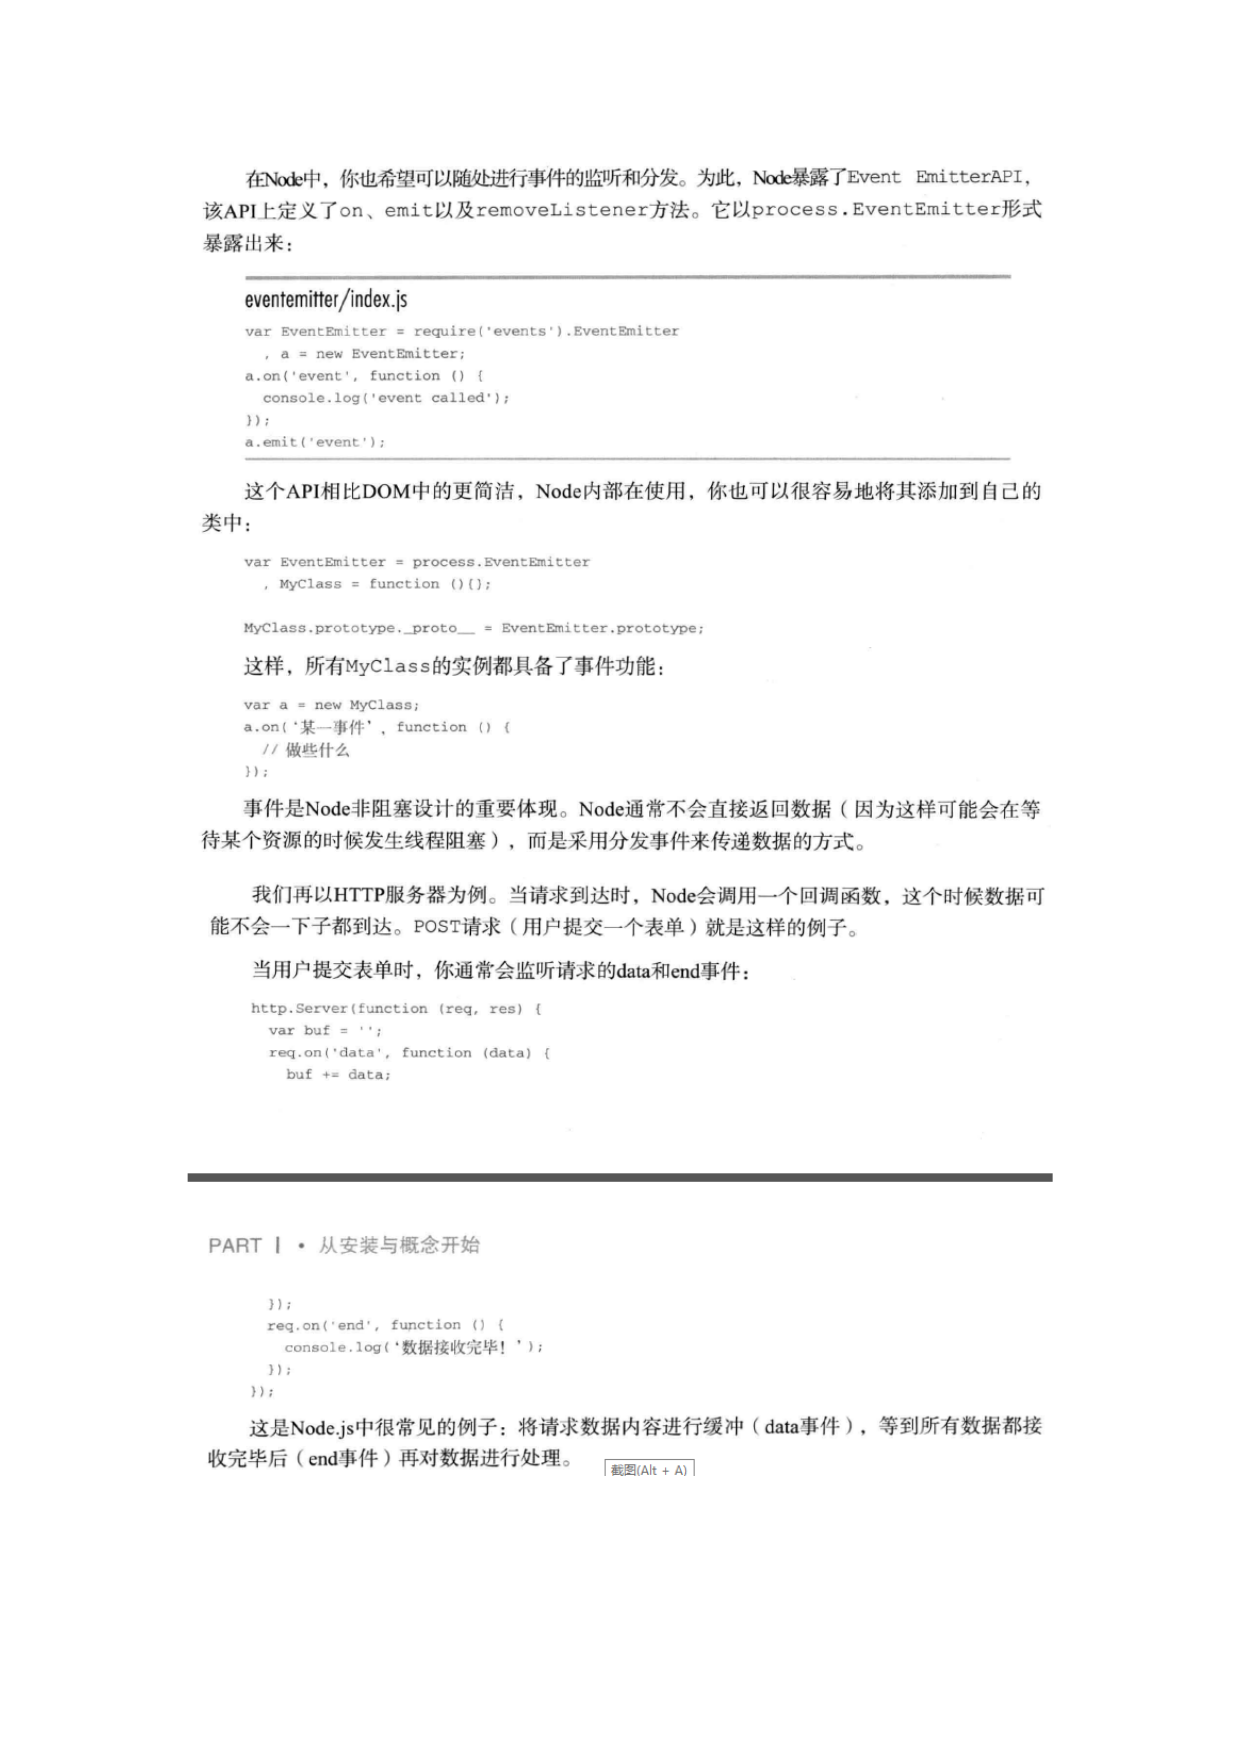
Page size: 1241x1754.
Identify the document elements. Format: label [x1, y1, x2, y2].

picture [187, 162, 1053, 854]
picture [187, 877, 1053, 1476]
